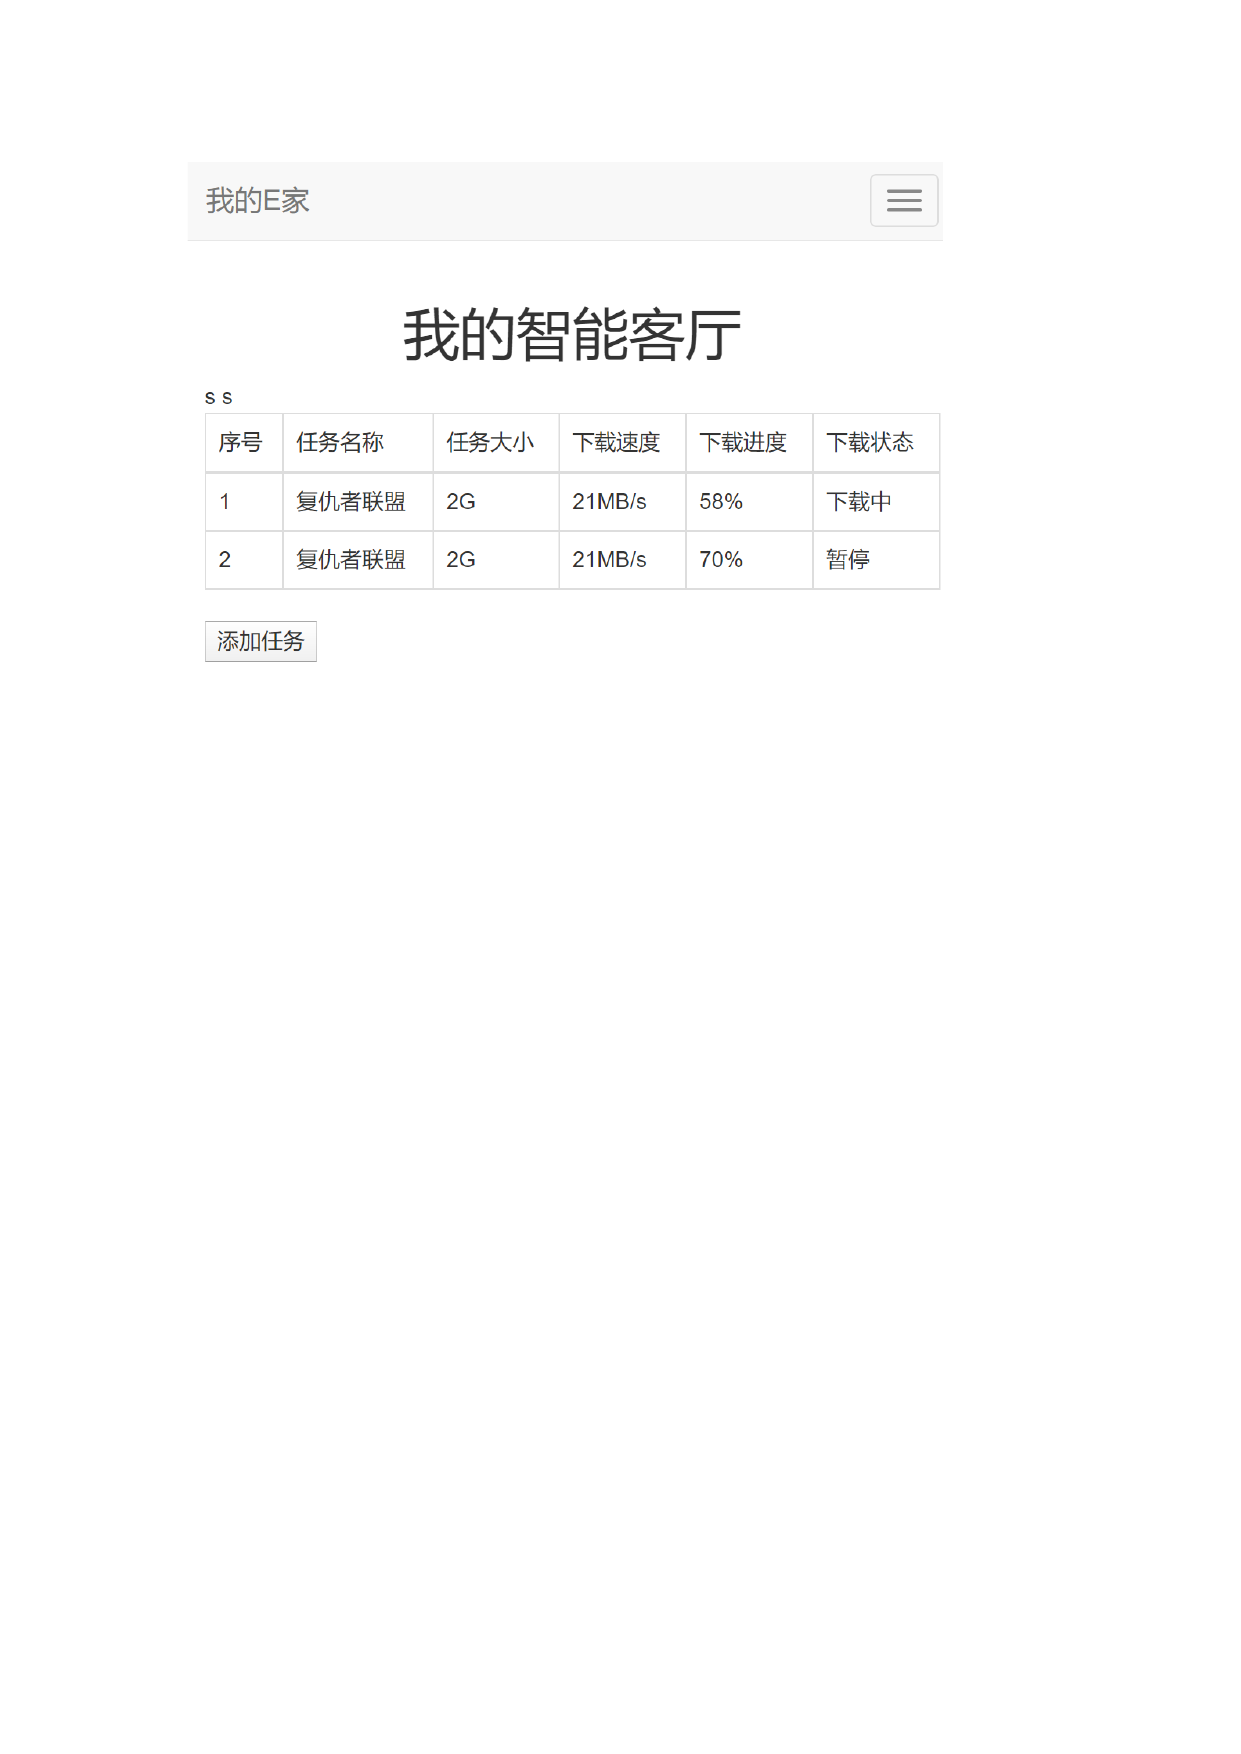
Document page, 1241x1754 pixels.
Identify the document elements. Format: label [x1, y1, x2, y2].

picture [187, 162, 943, 713]
